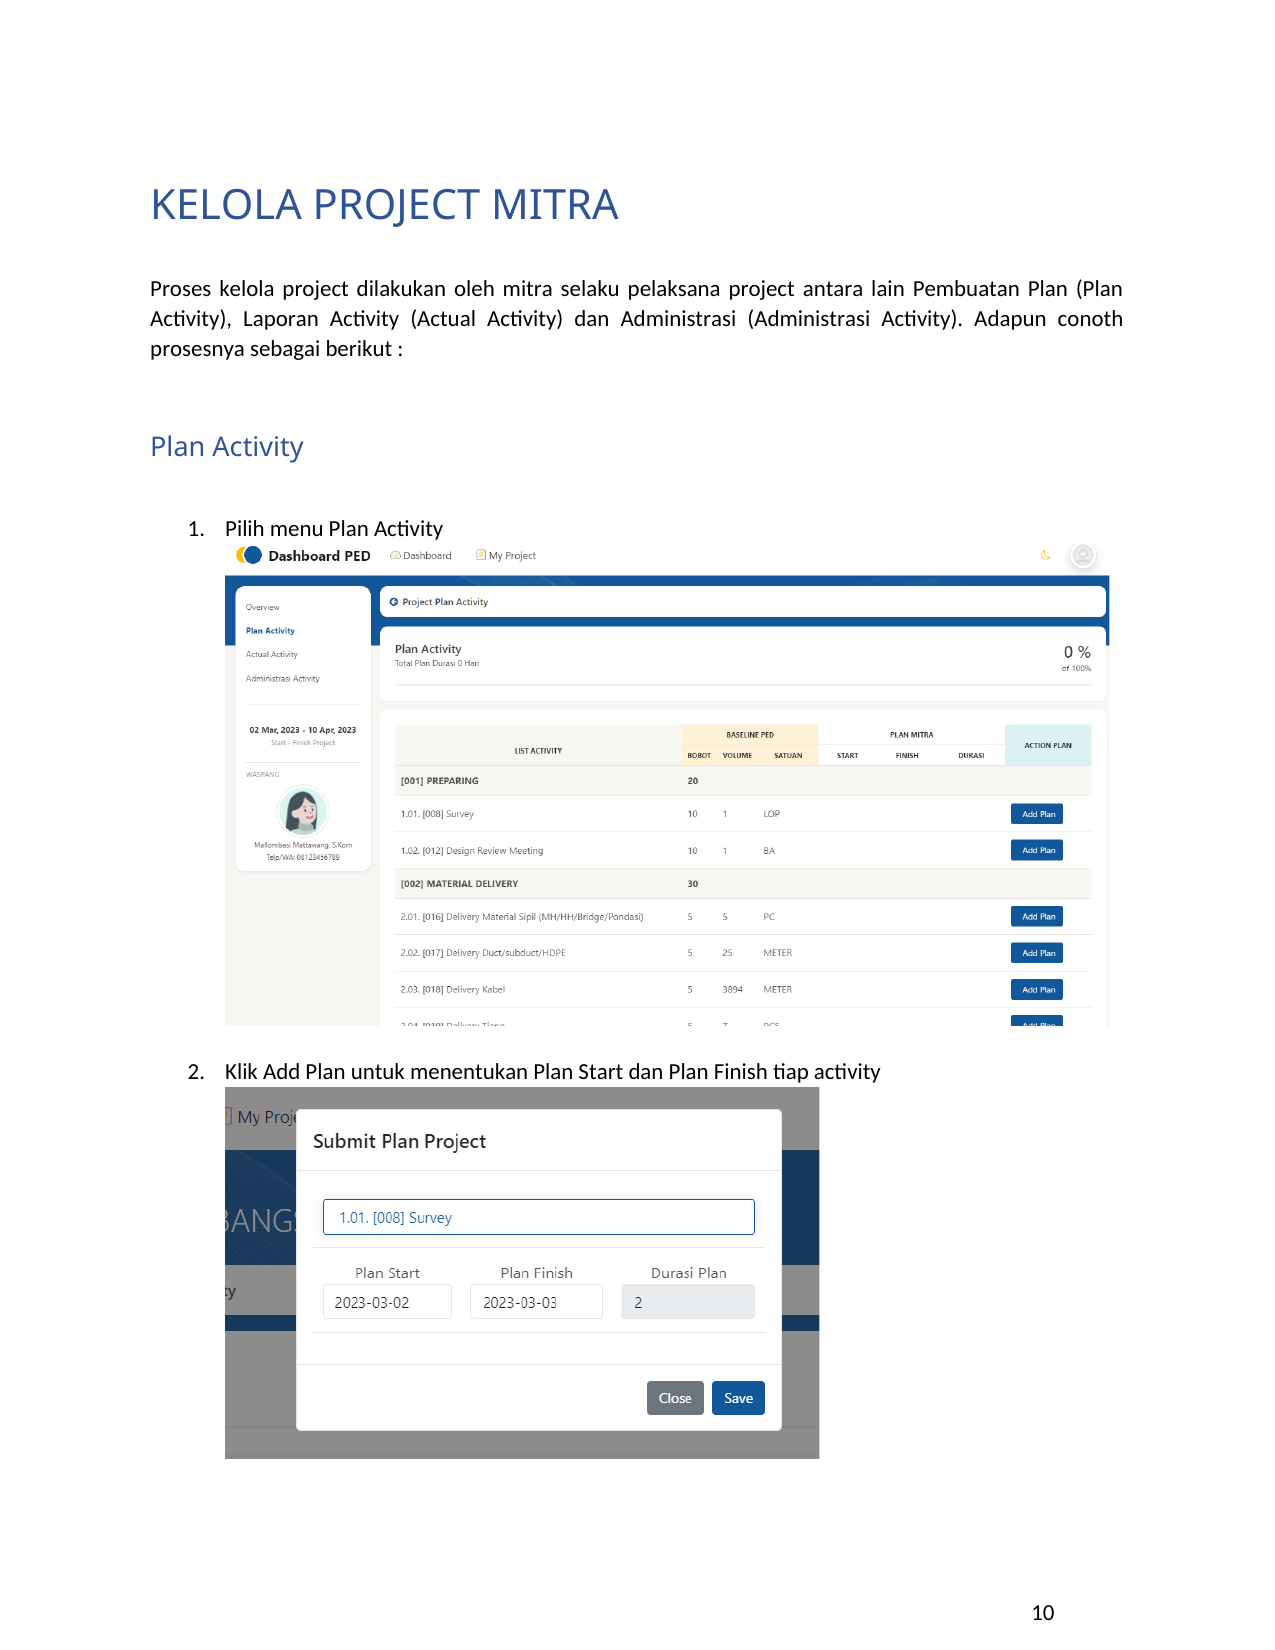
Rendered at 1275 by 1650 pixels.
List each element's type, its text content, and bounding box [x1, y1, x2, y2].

picture [225, 1087, 820, 1459]
list Pilih menu Plan Activity [187, 514, 1125, 543]
subtitle Plan Activity [150, 428, 1125, 465]
picture [225, 544, 1110, 1026]
subtitle Kelola Project Mitra [150, 175, 1125, 232]
list Klik Add Plan untuk menentukan Plan Start dan Plan Finish tiap activity [187, 1057, 1125, 1086]
text Proses kelola project dilakukan oleh mitra selaku pelaksana project antara lain Pembuatan Plan (Plan Activity), Laporan Activity (Actual Activity) dan Administrasi (Administrasi Activity). Adapun conoth prosesnya sebagai berikut : [150, 274, 1125, 362]
